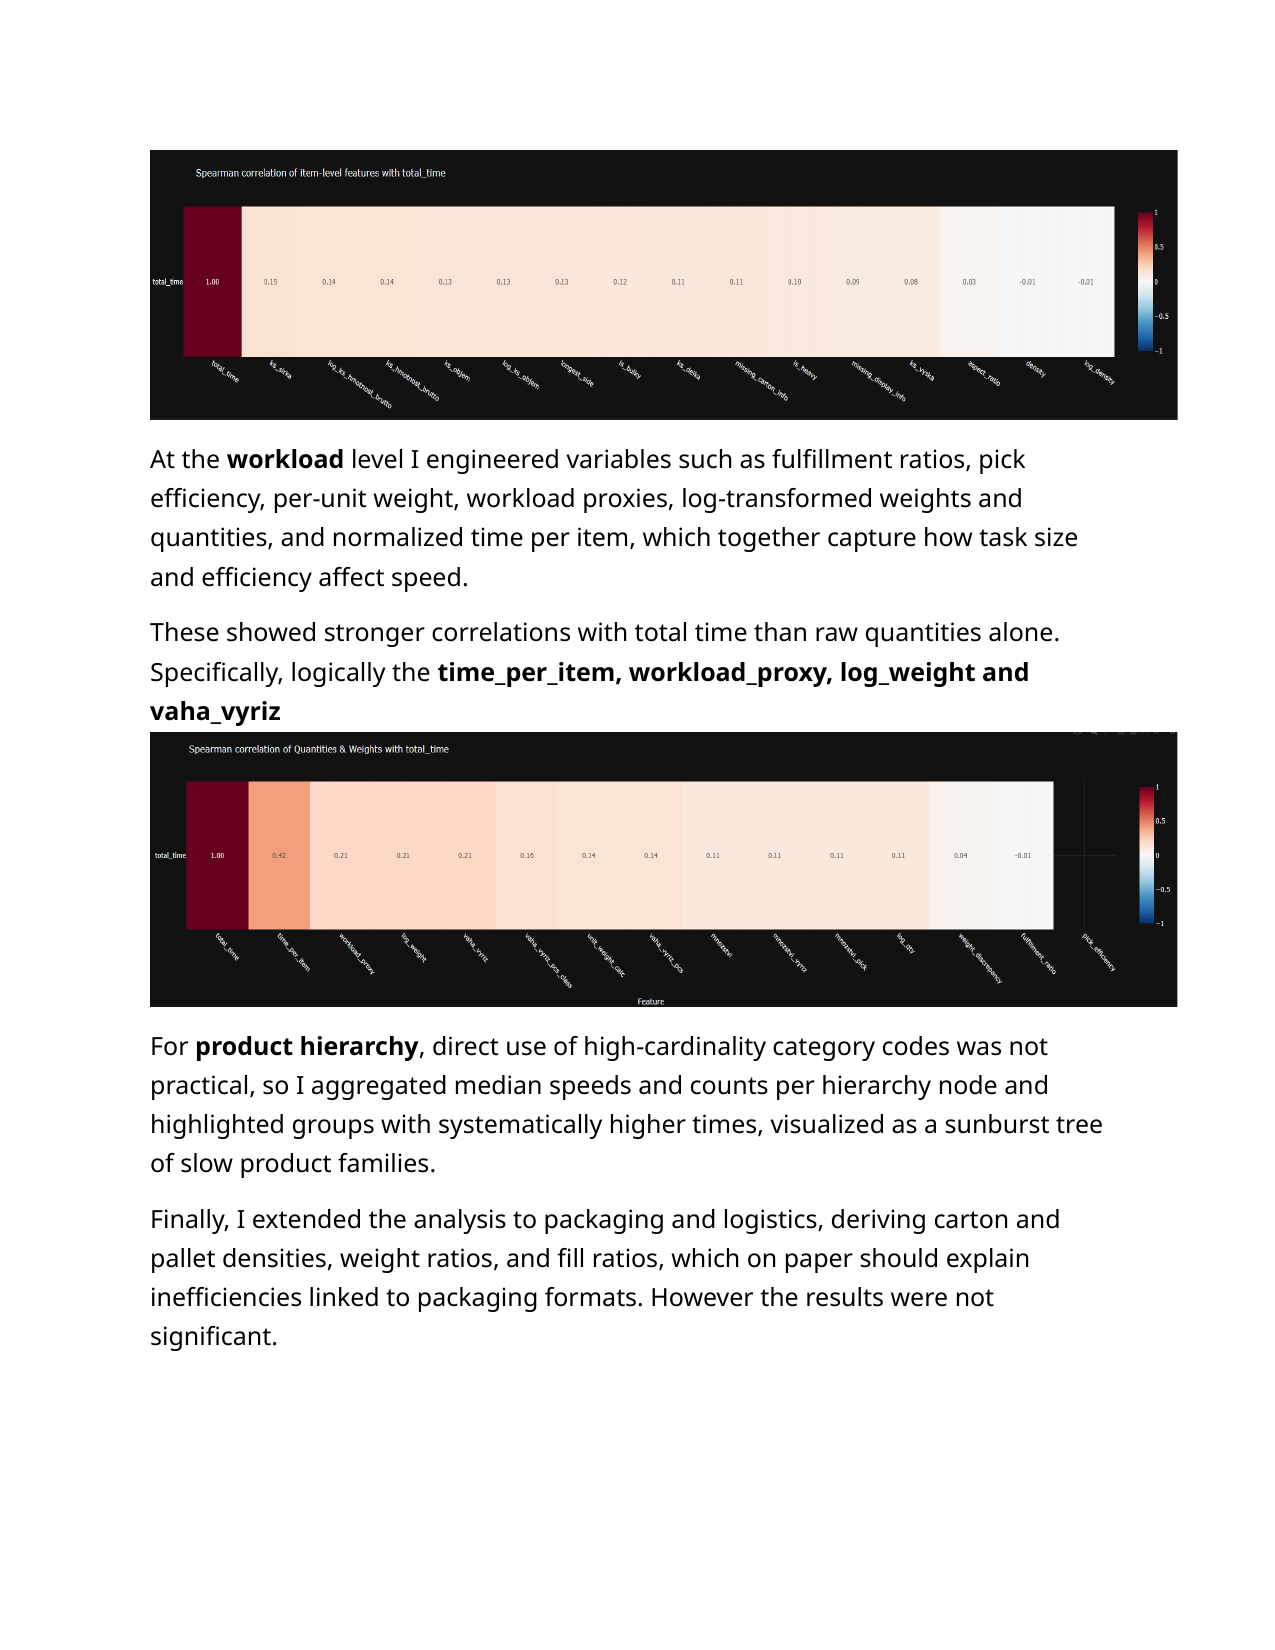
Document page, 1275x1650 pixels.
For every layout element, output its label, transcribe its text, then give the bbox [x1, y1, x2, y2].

text These showed stronger correlations with total time than raw quantities alone. Specifically, logically the time_per_item, workload_proxy, log_weight and vaha_vyriz [150, 615, 1125, 732]
text At the workload level I engineered variables such as fulfillment ratios, pick efficiency, per-unit weight, workload proxies, log-transformed weights and quantities, and normalized time per item, which together capture how task size and efficiency affect speed. [150, 442, 1125, 593]
text Finally, I extended the analysis to packaging and logistics, deriving carton and pallet densities, weight ratios, and fill ratios, which on paper should explain inefficiencies linked to packaging formats. However the results were not significant. [150, 1202, 1125, 1353]
picture [150, 150, 1178, 420]
text For product hierarchy, direct use of high-cardinality category codes was not practical, so I aggregated median speeds and counts per hierarchy node and highlighted groups with systematically higher times, visualized as a sunburst tree of slow product families. [150, 1028, 1125, 1180]
picture [150, 732, 1178, 1007]
